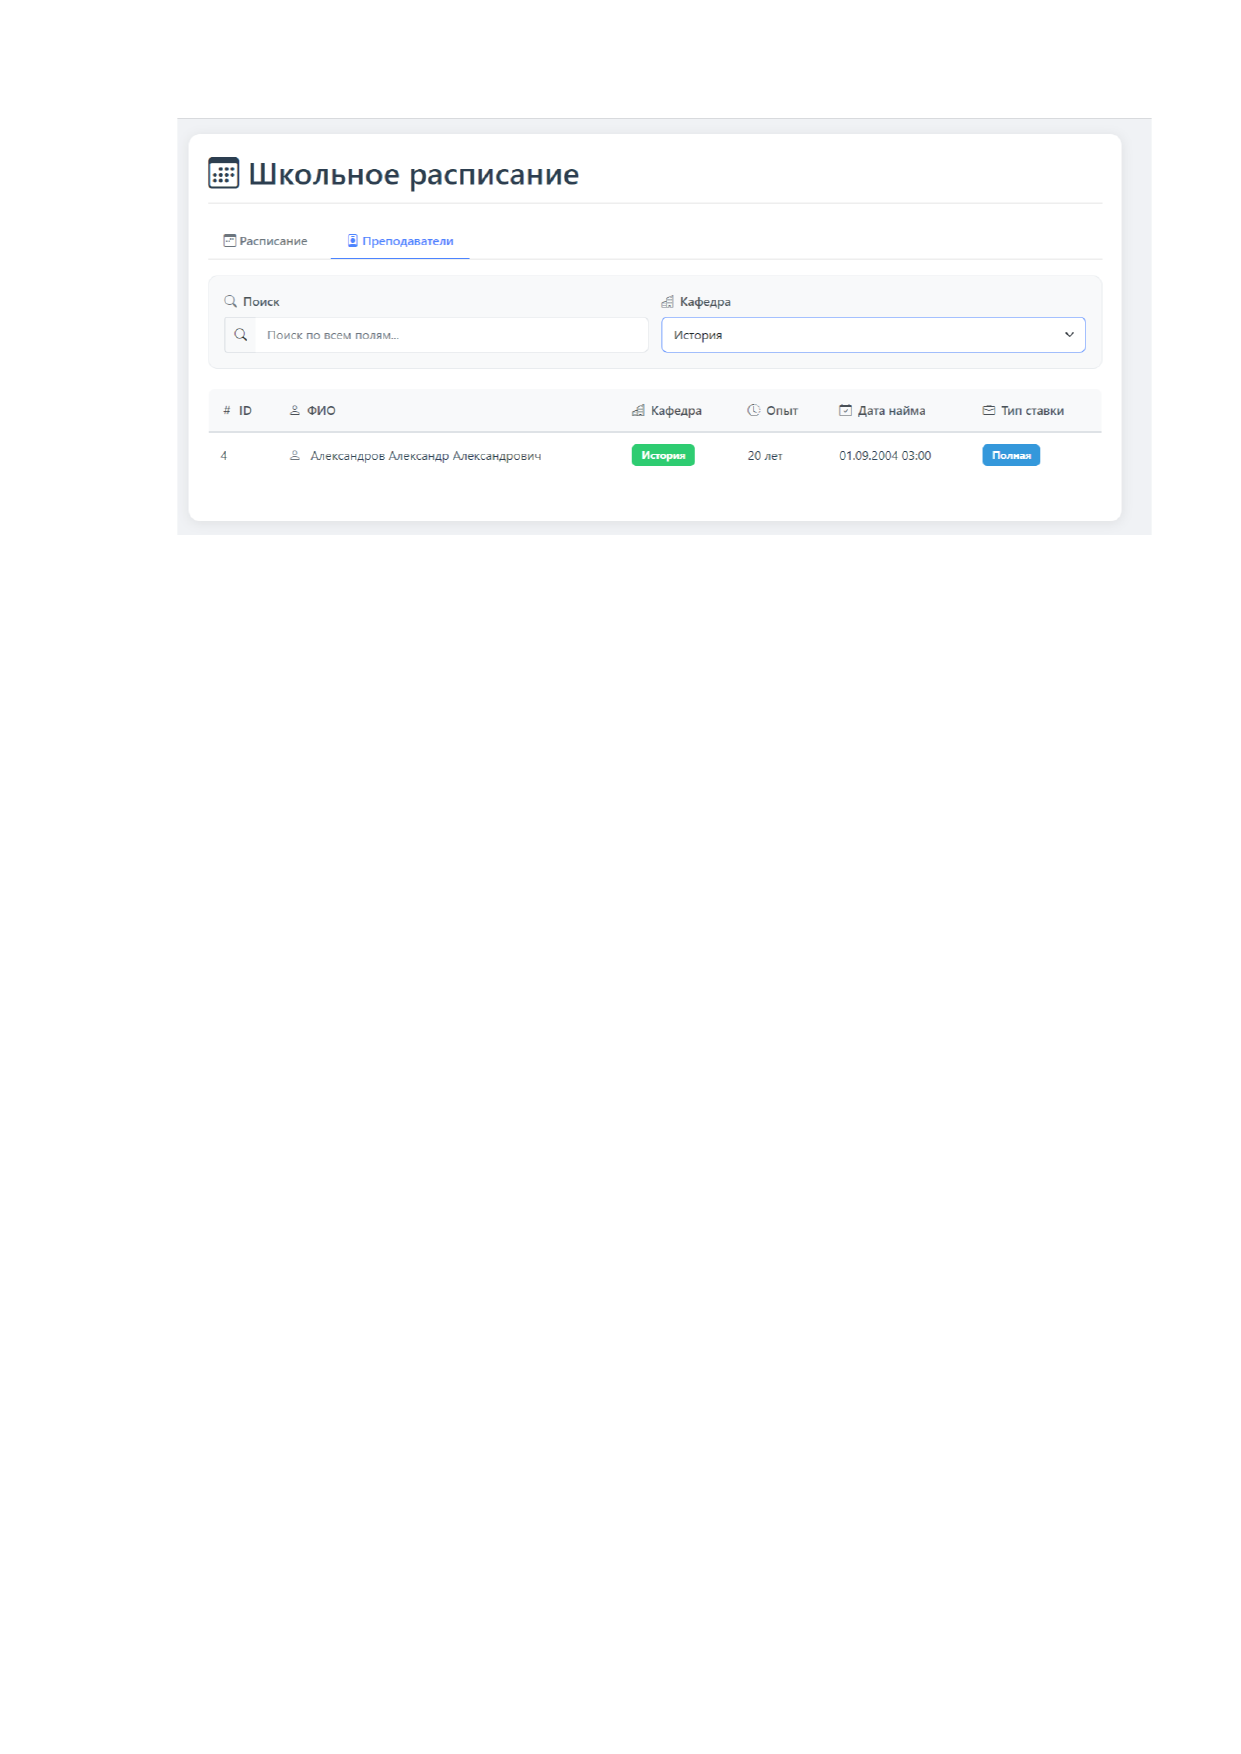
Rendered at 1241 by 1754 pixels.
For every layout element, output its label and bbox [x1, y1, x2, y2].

picture [177, 118, 1152, 535]
